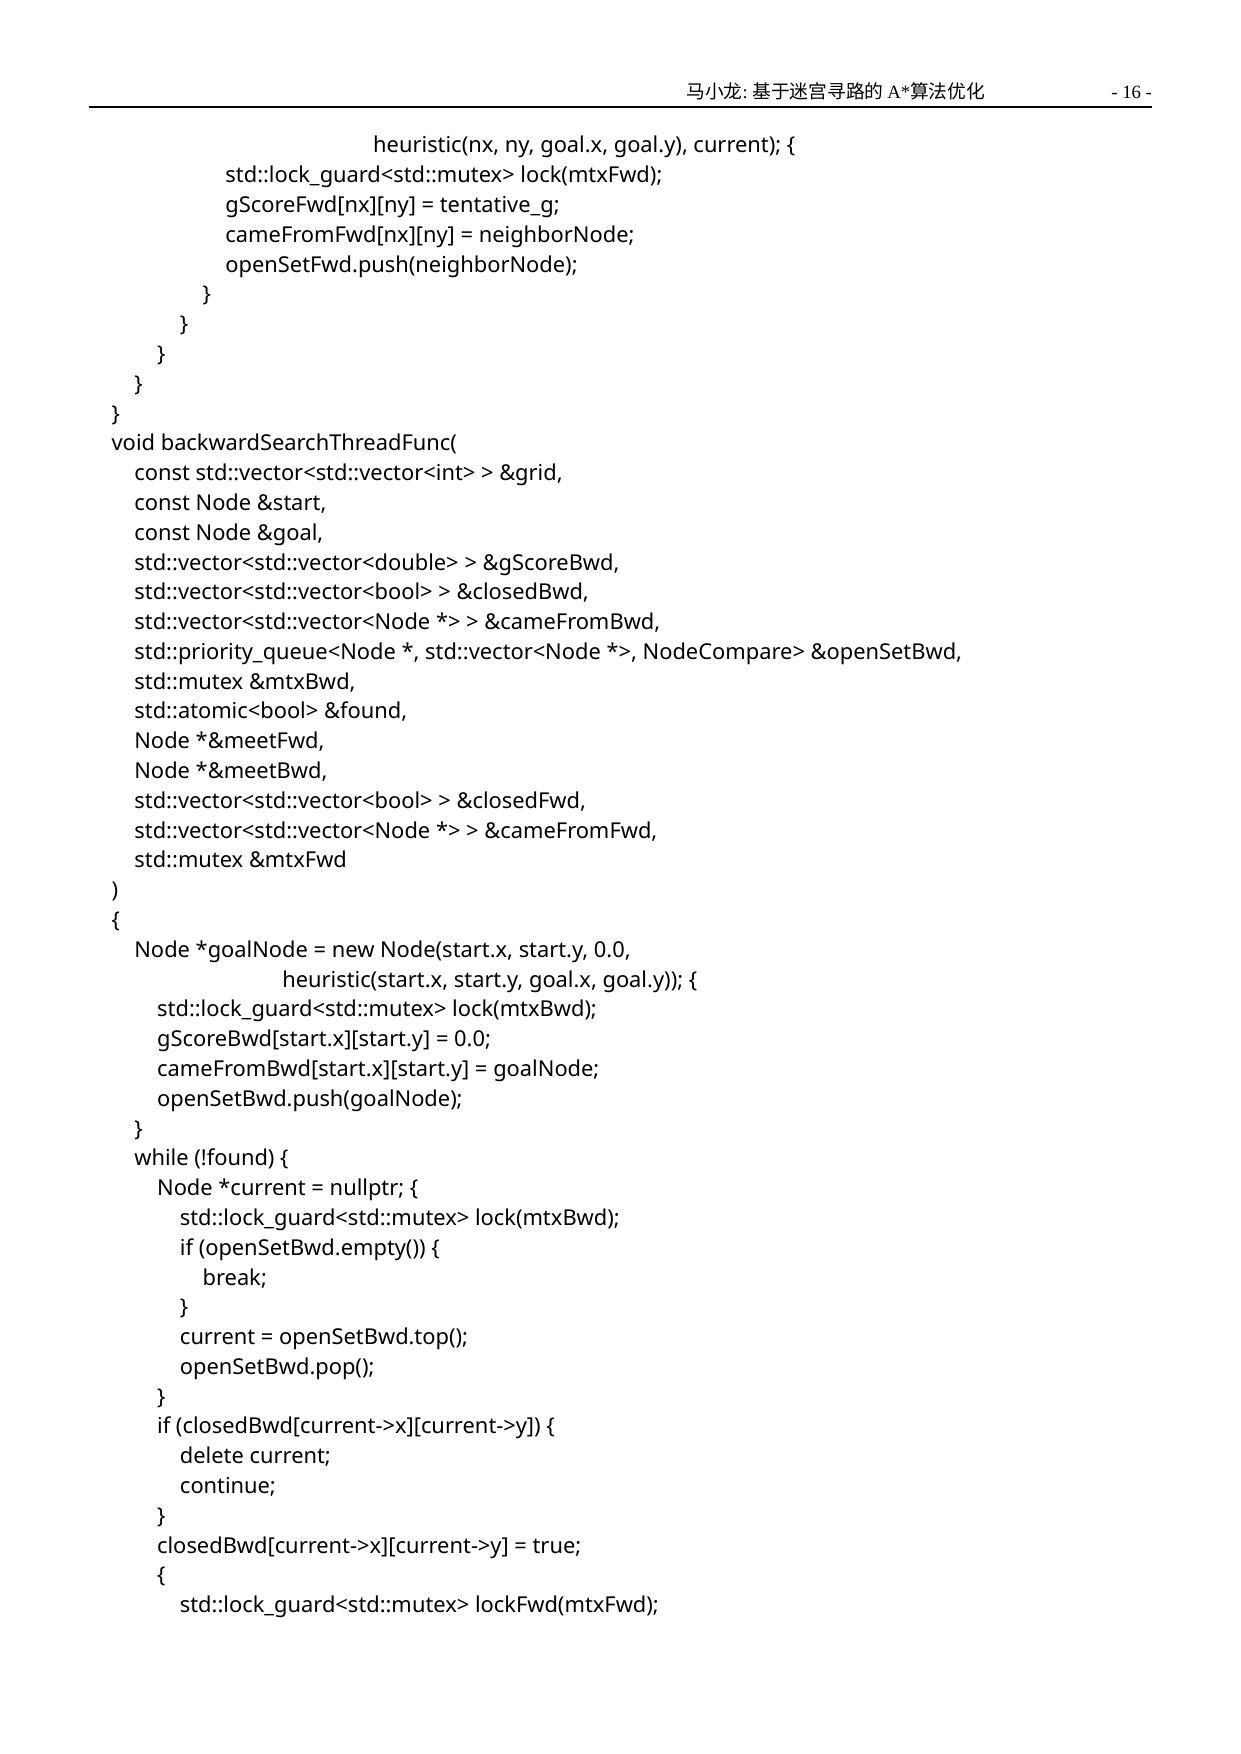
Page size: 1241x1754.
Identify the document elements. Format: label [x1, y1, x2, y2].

text [89, 129, 1152, 1619]
